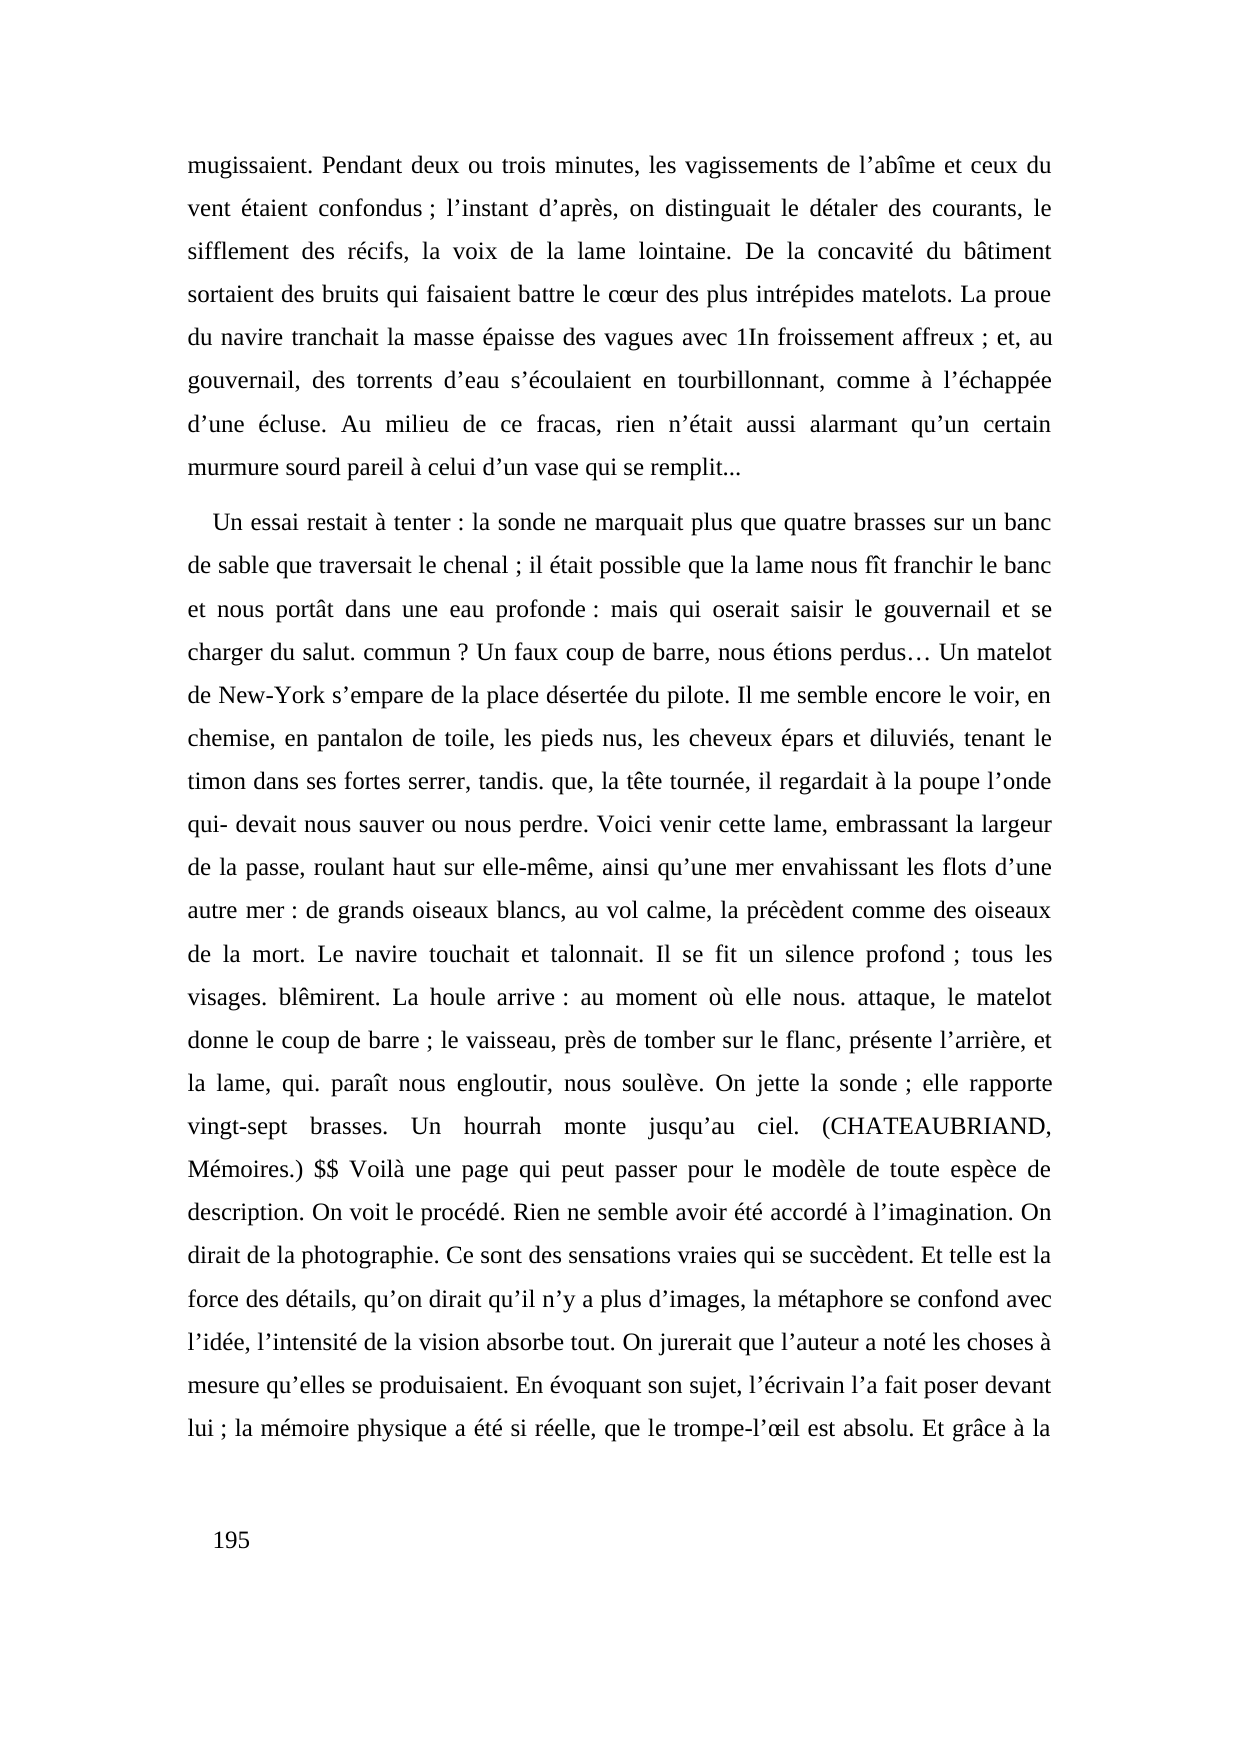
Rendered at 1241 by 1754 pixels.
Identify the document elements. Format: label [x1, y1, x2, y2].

text [187, 150, 1053, 481]
text [187, 507, 1053, 1442]
